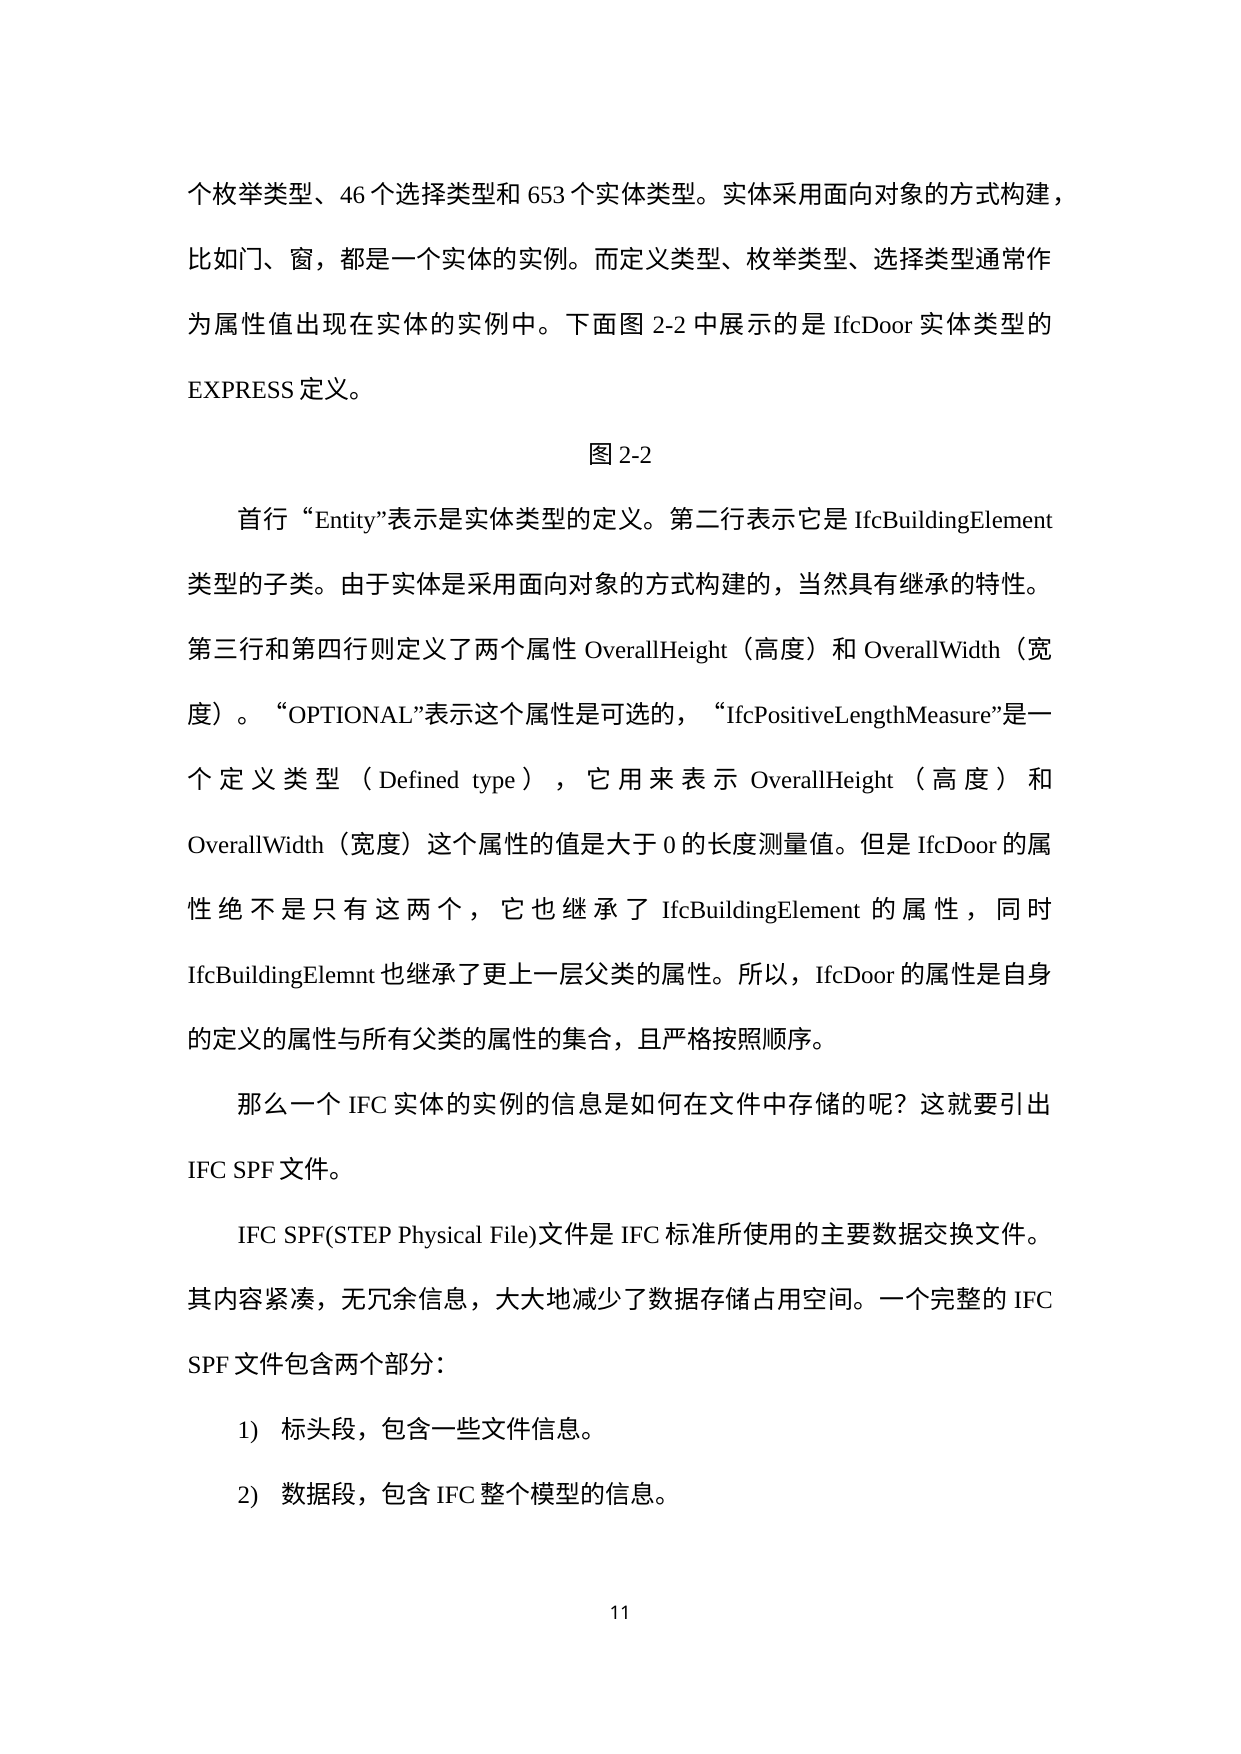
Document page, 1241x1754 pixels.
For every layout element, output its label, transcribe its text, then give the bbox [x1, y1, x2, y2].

text IFC SPF(STEP Physical File)文件是IFC标准所使用的主要数据交换文件。其内容紧凑，无冗余信息，大大地减少了数据存储占用空间。一个完整的IFC SPF文件包含两个部分： [187, 1200, 1053, 1395]
text 首行“Entity”表示是实体类型的定义。第二行表示它是IfcBuildingElement类型的子类。由于实体是采用面向对象的方式构建的，当然具有继承的特性。第三行和第四行则定义了两个属性OverallHeight（高度）和OverallWidth（宽度）。“OPTIONAL”表示这个属性是可选的，“IfcPositiveLengthMeasure”是一个定义类型（Defined type），它用来表示OverallHeight（高度）和OverallWidth（宽度）这个属性的值是大于0的长度测量值。但是IfcDoor的属性绝不是只有这两个，它也继承了IfcBuildingElement的属性，同时IfcBuildingElemnt也继承了更上一层父类的属性。所以，IfcDoor的属性是自身的定义的属性与所有父类的属性的集合，且严格按照顺序。 [187, 485, 1053, 1070]
text 那么一个IFC实体的实例的信息是如何在文件中存储的呢？这就要引出IFC SPF文件。 [187, 1070, 1053, 1200]
list 数据段，包含IFC整个模型的信息。 [237, 1460, 1053, 1525]
text 图2-2 [187, 420, 1053, 485]
list 标头段，包含一些文件信息。 [237, 1395, 1053, 1460]
